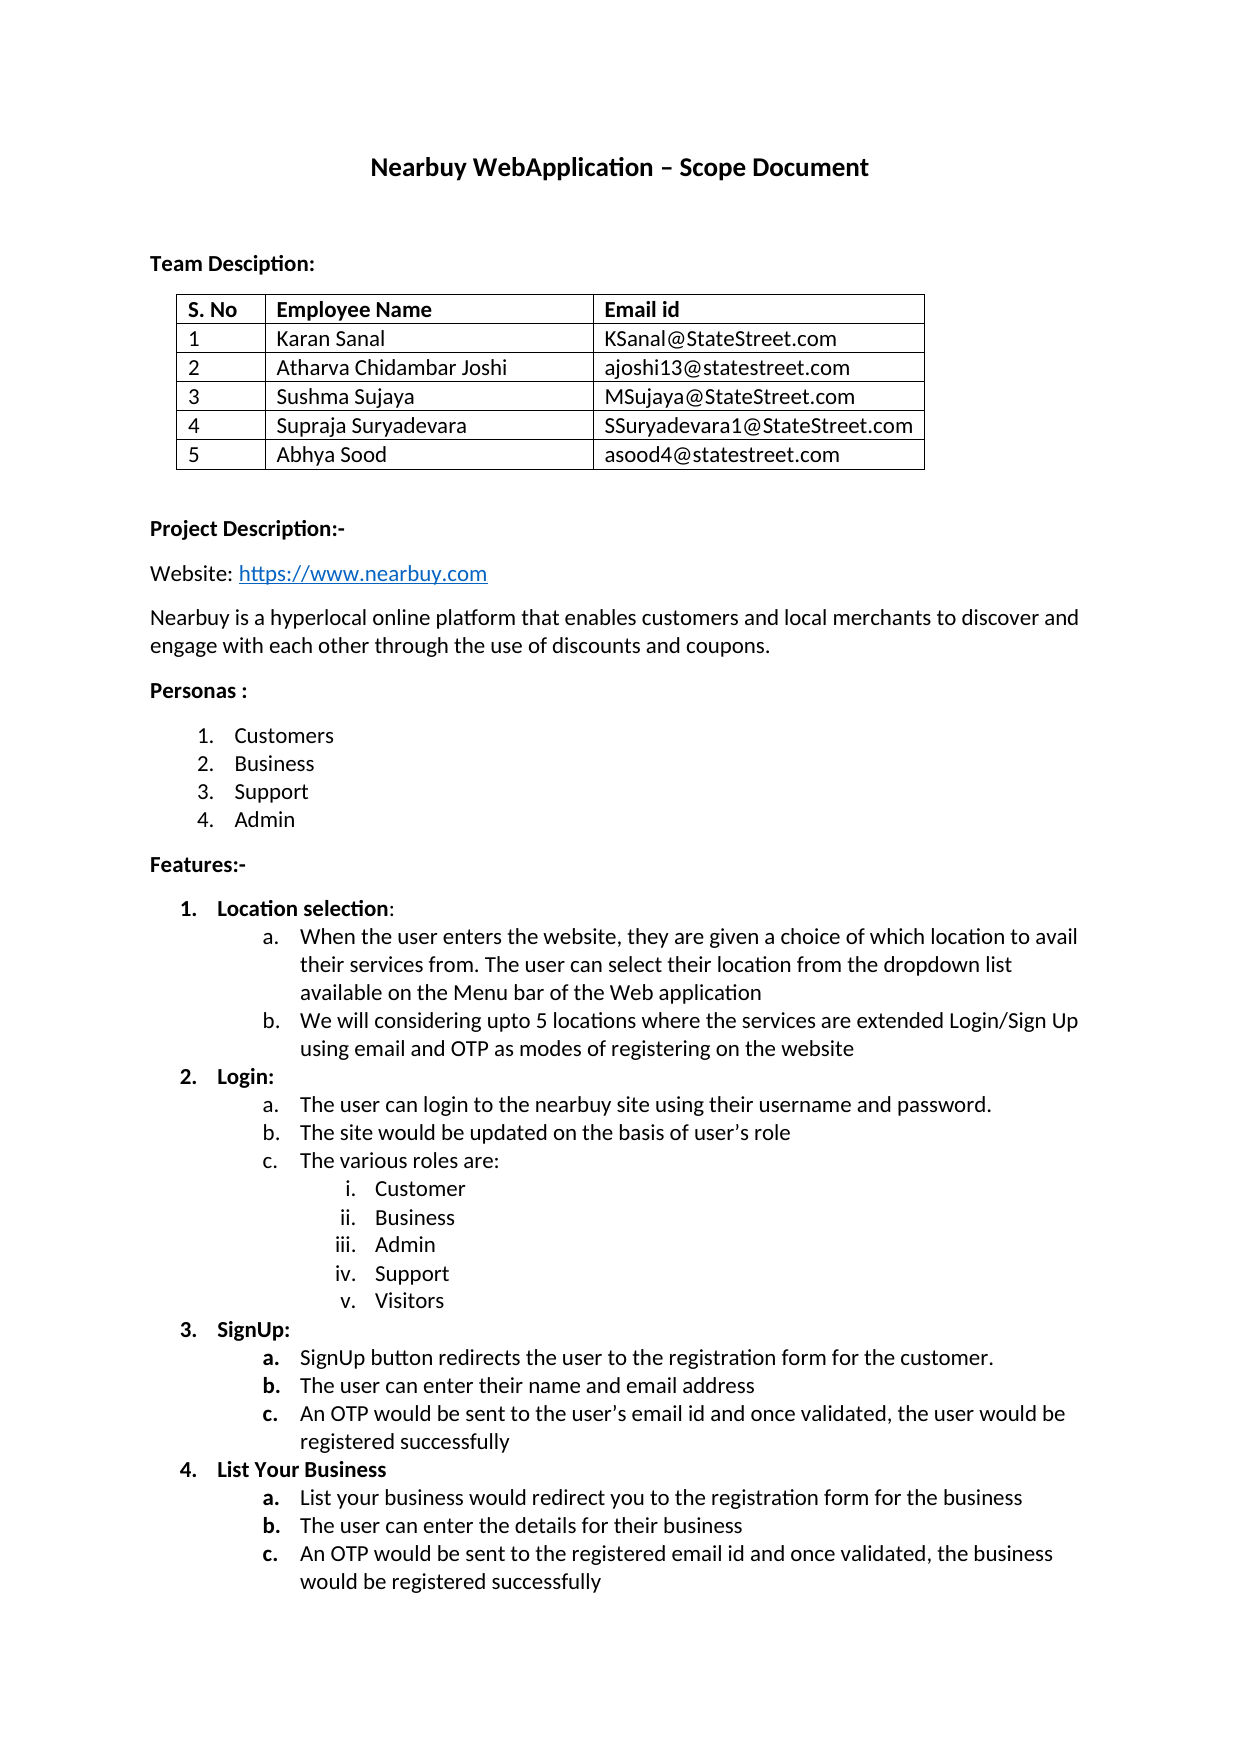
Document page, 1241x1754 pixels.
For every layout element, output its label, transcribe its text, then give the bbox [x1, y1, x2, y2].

list The site would be updated on the basis of user’s role [262, 1118, 1090, 1147]
text Personas : [150, 676, 1090, 704]
list Support [356, 1259, 1090, 1287]
list An OTP would be sent to the user’s email id and once validated, the user would be registered successfully [262, 1399, 1090, 1455]
list The user can enter the details for their business [262, 1511, 1090, 1539]
list List Your Business [179, 1455, 1090, 1483]
table_cell Karan Sanal [266, 324, 593, 352]
list An OTP would be sent to the registered email id and once validated, the business would be registered successfully [262, 1539, 1090, 1595]
text Team Desciption: [150, 249, 1090, 277]
list Login: [179, 1062, 1090, 1091]
table_cell SSuryadevara1@StateStreet.com [594, 411, 924, 439]
list We will considering upto 5 locations where the services are extended Login/Sign Up using email and OTP as modes of registering on the website [262, 1006, 1090, 1062]
list The user can enter their name and email address [262, 1371, 1090, 1399]
text Nearbuy WebApplication – Scope Document [150, 150, 1090, 183]
table_header S. No [177, 295, 265, 323]
table_cell 2 [177, 353, 265, 381]
table_cell 1 [177, 324, 265, 352]
list SignUp button redirects the user to the registration form for the customer. [262, 1343, 1090, 1371]
list The various roles are: [262, 1147, 1090, 1174]
text Features:- [150, 850, 1090, 878]
text Nearbuy is a hyperlocal online platform that enables customers and local merchants to discover and engage with each other through the use of discounts and coupons. [150, 603, 1090, 659]
table_cell 3 [177, 382, 265, 410]
table_cell 4 [177, 411, 265, 439]
table_cell Abhya Sood [266, 440, 593, 468]
text Project Description:- [150, 514, 1090, 542]
table_cell 5 [177, 440, 265, 468]
table_cell MSujaya@StateStreet.com [594, 382, 924, 410]
list When the user enters the website, they are given a choice of which location to avail their services from. The user can select their location from the dropdown list available on the Menu bar of the Web application [262, 922, 1090, 1006]
list List your business would redirect you to the registration form for the business [262, 1483, 1090, 1511]
list Admin [197, 805, 1090, 833]
table_header Email id [594, 295, 924, 323]
list The user can login to the nearbuy site using their username and password. [262, 1091, 1090, 1118]
table_cell Sushma Sujaya [266, 382, 593, 410]
list Admin [356, 1231, 1090, 1259]
list SignUp: [179, 1315, 1090, 1343]
table_cell KSanal@StateStreet.com [594, 324, 924, 352]
list Business [197, 749, 1090, 777]
text Website: https://www.nearbuy.com [150, 559, 1090, 587]
list Customers [197, 721, 1090, 749]
table_header Employee Name [266, 295, 593, 323]
table_cell asood4@statestreet.com [594, 440, 924, 468]
table_cell Atharva Chidambar Joshi [266, 353, 593, 381]
list Visitors [356, 1287, 1090, 1315]
list Business [356, 1203, 1090, 1231]
list Support [197, 777, 1090, 805]
list Location selection: [179, 894, 1090, 922]
table_cell ajoshi13@statestreet.com [594, 353, 924, 381]
list Customer [356, 1174, 1090, 1203]
table_cell Supraja Suryadevara [266, 411, 593, 439]
